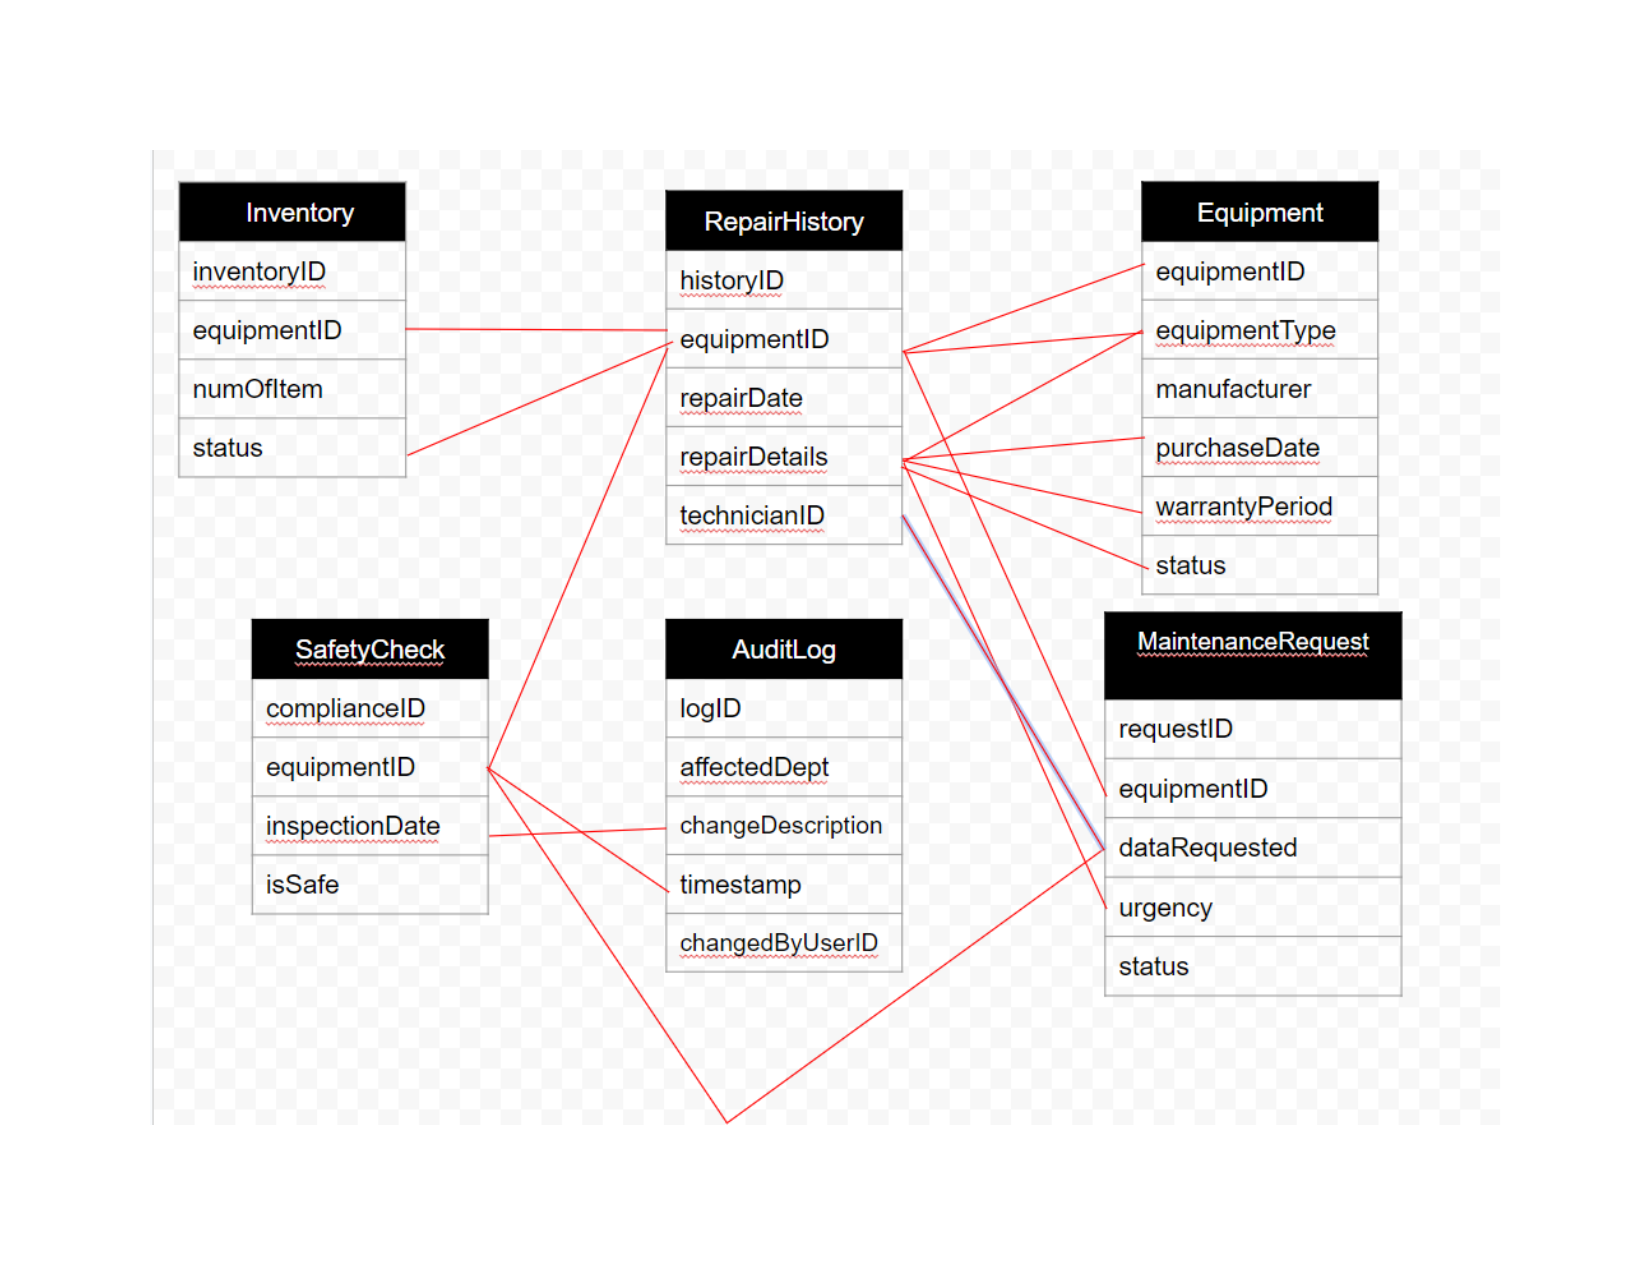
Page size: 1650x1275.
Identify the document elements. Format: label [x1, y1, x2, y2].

picture [150, 150, 1500, 1125]
